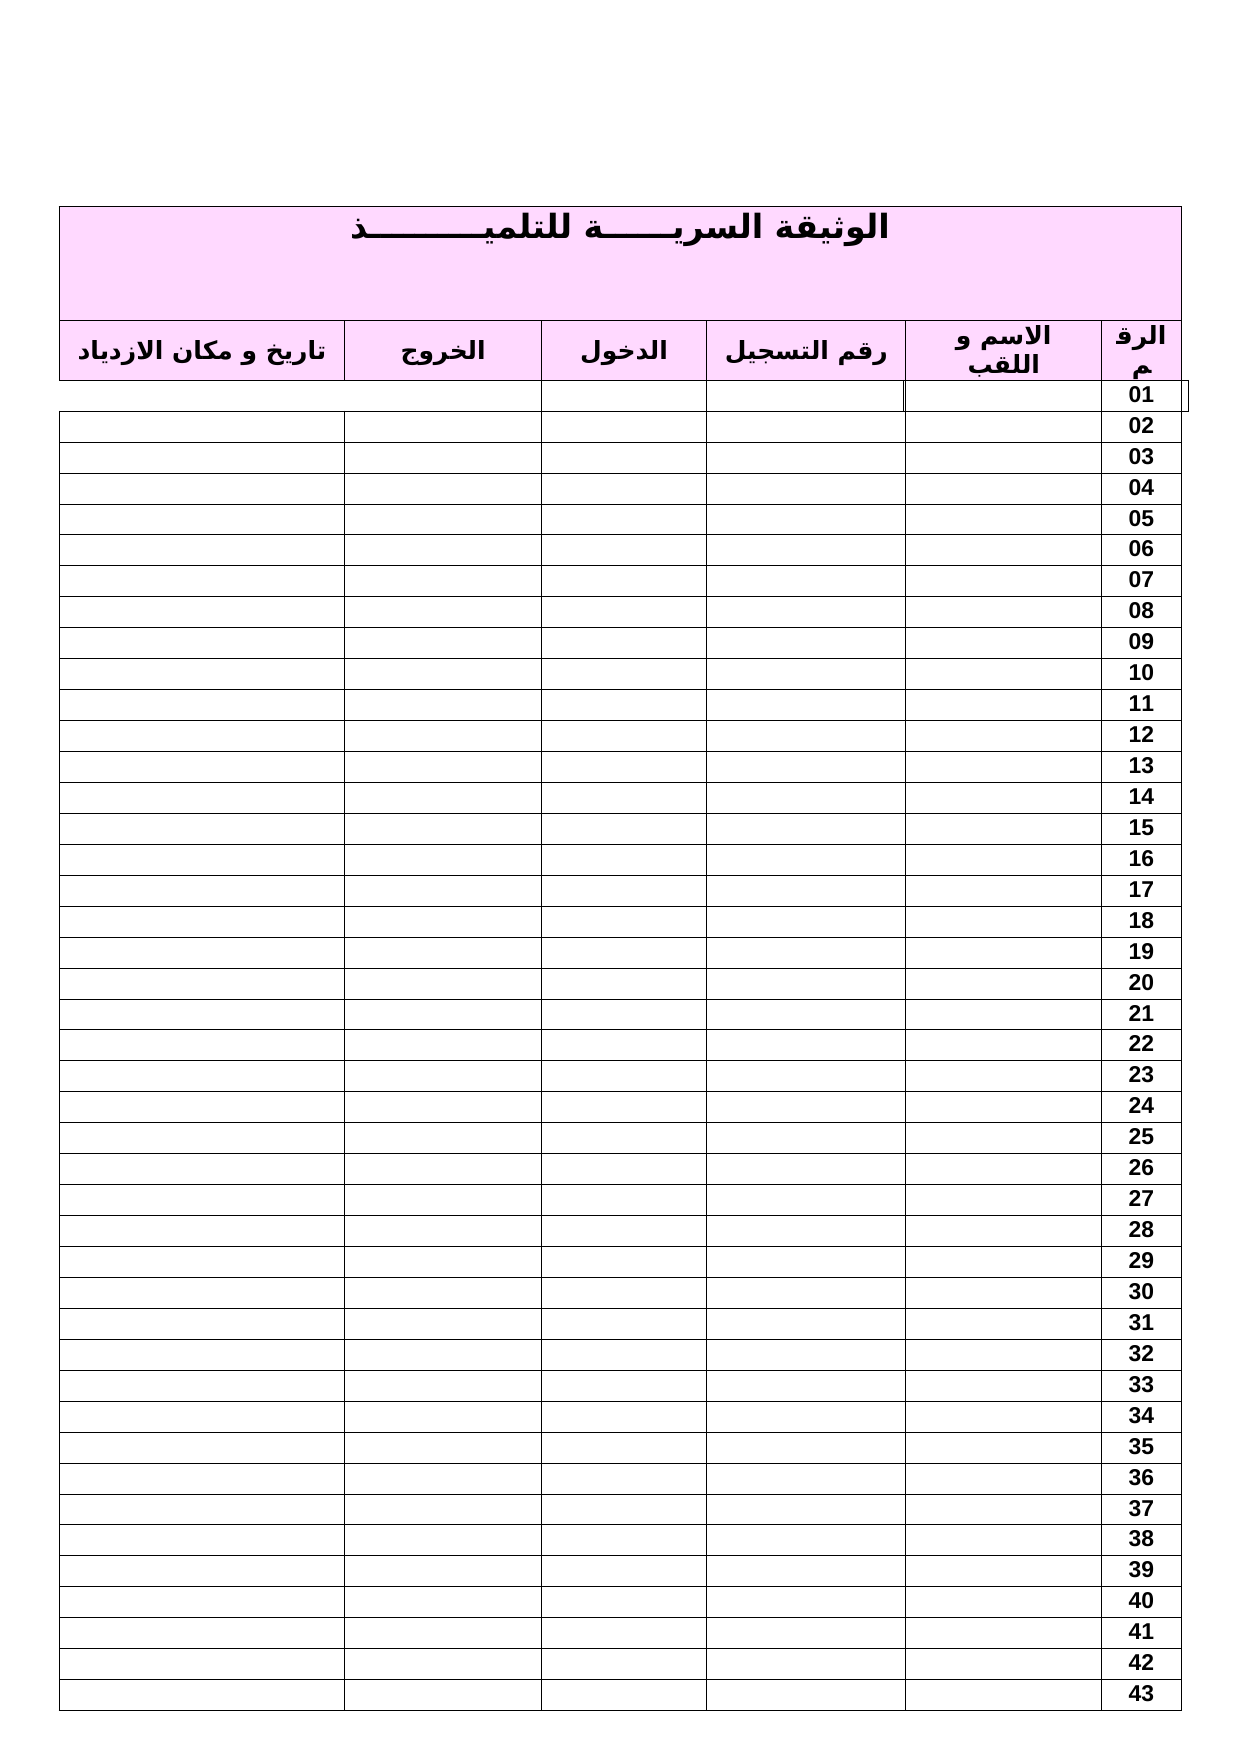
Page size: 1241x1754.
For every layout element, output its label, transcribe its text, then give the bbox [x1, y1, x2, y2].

table_cell [345, 845, 541, 875]
table_cell [60, 1340, 344, 1370]
table_cell [60, 1123, 344, 1153]
table_cell [707, 1495, 905, 1524]
table_cell 37 [1102, 1495, 1181, 1524]
table_cell [542, 1495, 706, 1524]
table_cell [707, 474, 905, 503]
table_cell [60, 1587, 344, 1617]
table_cell [60, 1247, 344, 1277]
table_cell [707, 969, 905, 998]
table_cell [906, 1525, 1101, 1555]
table_cell 36 [1102, 1464, 1181, 1493]
table_cell 39 [1102, 1556, 1181, 1586]
table_cell الاسم و اللقب [906, 321, 1101, 380]
table_cell [707, 845, 905, 875]
table_cell [707, 1154, 905, 1184]
table_cell [60, 752, 344, 782]
table_cell [542, 505, 706, 534]
table_cell 43 [1102, 1680, 1181, 1710]
table_cell 30 [1102, 1278, 1181, 1308]
table_cell [60, 1278, 344, 1308]
table_cell [906, 969, 1101, 998]
table_cell [60, 969, 344, 998]
table_cell [345, 1433, 541, 1462]
table_cell [542, 597, 706, 627]
table_cell [345, 1495, 541, 1524]
table_cell [906, 628, 1101, 658]
table_cell [906, 412, 1101, 442]
table_cell 40 [1102, 1587, 1181, 1617]
table_cell [542, 1000, 706, 1029]
table_cell 13 [1102, 752, 1181, 782]
table_cell [707, 1556, 905, 1586]
table_cell [345, 1587, 541, 1617]
table_cell 22 [1102, 1030, 1181, 1060]
table_cell [707, 1000, 905, 1029]
table_cell [542, 628, 706, 658]
table_cell 18 [1102, 907, 1181, 937]
table_cell 23 [1102, 1061, 1181, 1091]
table_cell [542, 381, 706, 411]
table_cell [707, 1371, 905, 1401]
table_cell [707, 1587, 905, 1617]
table_cell [345, 566, 541, 596]
table_cell [906, 1000, 1101, 1029]
table_cell [707, 1340, 905, 1370]
table_cell [345, 1030, 541, 1060]
table_cell 24 [1102, 1092, 1181, 1122]
table_cell [542, 566, 706, 596]
table_cell 07 [1102, 566, 1181, 596]
table_cell 25 [1102, 1123, 1181, 1153]
table_cell [60, 1309, 344, 1339]
table_cell [542, 1216, 706, 1246]
table_cell [345, 1402, 541, 1432]
table_cell [345, 876, 541, 906]
table_cell [542, 969, 706, 998]
table_cell [542, 721, 706, 751]
table_cell رقم التسجيل [707, 321, 905, 380]
table_cell [345, 721, 541, 751]
table_cell [906, 1123, 1101, 1153]
table_cell [60, 412, 344, 442]
table_cell [60, 474, 344, 503]
table_cell [707, 1649, 905, 1679]
table_cell [906, 690, 1101, 720]
table_cell [707, 628, 905, 658]
table_cell [906, 1185, 1101, 1215]
table_cell [906, 597, 1101, 627]
table_cell 02 [1102, 412, 1181, 442]
table_cell [707, 535, 905, 565]
table_cell [707, 876, 905, 906]
table_cell [542, 412, 706, 442]
table_cell [345, 1371, 541, 1401]
table_cell [707, 1680, 905, 1710]
table_cell [707, 1402, 905, 1432]
table_cell [345, 628, 541, 658]
table_cell [345, 1185, 541, 1215]
table_cell [345, 1154, 541, 1184]
table_cell [60, 1061, 344, 1091]
table_cell [542, 1680, 706, 1710]
table_cell 06 [1102, 535, 1181, 565]
table_cell [345, 1092, 541, 1122]
table_cell [345, 597, 541, 627]
table_cell تاريخ و مكان الازدياد [60, 321, 344, 380]
table_cell [542, 1433, 706, 1462]
table_cell [906, 1618, 1101, 1648]
table_cell [906, 907, 1101, 937]
table_cell [60, 876, 344, 906]
table_cell [60, 1154, 344, 1184]
table_cell [345, 1556, 541, 1586]
table_cell [345, 1061, 541, 1091]
table_cell [542, 845, 706, 875]
table_cell [345, 443, 541, 472]
table_cell [906, 1433, 1101, 1462]
table_cell [906, 1247, 1101, 1277]
table_cell [60, 566, 344, 596]
table_cell [707, 1433, 905, 1462]
table_cell [906, 474, 1101, 503]
table_cell 32 [1102, 1340, 1181, 1370]
table_cell الخروج [345, 321, 541, 380]
table_cell [345, 505, 541, 534]
table_cell [60, 1556, 344, 1586]
table_cell [707, 1618, 905, 1648]
table_cell [707, 1030, 905, 1060]
table_cell [345, 1309, 541, 1339]
table_cell [707, 1309, 905, 1339]
table_cell 04 [1102, 474, 1181, 503]
table_cell 19 [1102, 938, 1181, 967]
table_cell [542, 1340, 706, 1370]
table_cell [60, 1371, 344, 1401]
table_cell [906, 876, 1101, 906]
table_cell [906, 505, 1101, 534]
table_cell 28 [1102, 1216, 1181, 1246]
table_cell [906, 1464, 1101, 1493]
table_cell [60, 1525, 344, 1555]
table_cell [60, 1402, 344, 1432]
table_cell [707, 1464, 905, 1493]
table_cell [542, 907, 706, 937]
table_cell [707, 659, 905, 689]
table_cell [345, 1247, 541, 1277]
table_cell [707, 412, 905, 442]
table_cell 35 [1102, 1433, 1181, 1462]
table_cell [707, 381, 903, 411]
table_cell [906, 783, 1101, 813]
table_cell [906, 659, 1101, 689]
table_cell [542, 1030, 706, 1060]
table_cell [906, 1154, 1101, 1184]
table_cell [60, 443, 344, 472]
table_cell [906, 814, 1101, 844]
table_cell 12 [1102, 721, 1181, 751]
table_cell [60, 1649, 344, 1679]
table_cell [60, 783, 344, 813]
table_cell [60, 535, 344, 565]
table_cell [707, 814, 905, 844]
table_cell [542, 690, 706, 720]
table_cell 10 [1102, 659, 1181, 689]
table_cell [906, 1278, 1101, 1308]
table_cell [707, 1525, 905, 1555]
table_cell 41 [1102, 1618, 1181, 1648]
table_cell [542, 1154, 706, 1184]
table_cell [345, 474, 541, 503]
table_cell [345, 1680, 541, 1710]
table_cell 29 [1102, 1247, 1181, 1277]
table_cell [906, 1061, 1101, 1091]
table_cell [906, 535, 1101, 565]
table_cell 27 [1102, 1185, 1181, 1215]
table_cell [345, 1000, 541, 1029]
table_cell [542, 752, 706, 782]
table_cell [707, 752, 905, 782]
table_cell [542, 1061, 706, 1091]
table_cell [906, 1402, 1101, 1432]
table_cell [542, 938, 706, 967]
table_cell [542, 783, 706, 813]
table_cell [345, 814, 541, 844]
table_cell [60, 1216, 344, 1246]
table_cell [707, 938, 905, 967]
table_cell [345, 1649, 541, 1679]
table_cell [60, 659, 344, 689]
table_cell [60, 721, 344, 751]
table_cell [60, 1000, 344, 1029]
table_cell [542, 814, 706, 844]
table_cell [542, 1464, 706, 1493]
table_cell [345, 1278, 541, 1308]
table_cell [707, 1123, 905, 1153]
table_cell [906, 443, 1101, 472]
table_cell [542, 659, 706, 689]
table_cell 05 [1102, 505, 1181, 534]
table_cell 09 [1102, 628, 1181, 658]
table_cell [707, 443, 905, 472]
table_cell [906, 1371, 1101, 1401]
table_cell [707, 1216, 905, 1246]
table_cell [345, 907, 541, 937]
table_cell [60, 907, 344, 937]
table_cell [906, 1587, 1101, 1617]
table_cell [542, 1092, 706, 1122]
table_cell [60, 1495, 344, 1524]
table_cell [542, 535, 706, 565]
table_cell [906, 721, 1101, 751]
table_cell [60, 690, 344, 720]
table_cell [906, 1680, 1101, 1710]
table_cell 16 [1102, 845, 1181, 875]
table_cell [542, 1371, 706, 1401]
table_cell [60, 1185, 344, 1215]
table_cell 42 [1102, 1649, 1181, 1679]
table_cell [345, 1464, 541, 1493]
table_cell الرقم [1102, 321, 1181, 380]
table_cell [345, 783, 541, 813]
table_cell 38 [1102, 1525, 1181, 1555]
table_cell [542, 1587, 706, 1617]
table_cell 14 [1102, 783, 1181, 813]
table_cell [906, 1495, 1101, 1524]
table_cell [906, 1309, 1101, 1339]
table_cell [60, 1680, 344, 1710]
table_cell [542, 1123, 706, 1153]
table_cell [707, 1092, 905, 1122]
table_cell [345, 659, 541, 689]
table_cell [542, 443, 706, 472]
table_cell [707, 1061, 905, 1091]
table_cell [707, 1185, 905, 1215]
table_cell [60, 814, 344, 844]
table_cell 11 [1102, 690, 1181, 720]
table_cell [707, 1247, 905, 1277]
table_cell [542, 1185, 706, 1215]
table_header الوثيقة السريــــــة للتلميــــــــــذ [60, 207, 1181, 320]
table_cell [906, 1340, 1101, 1370]
table_cell [906, 566, 1101, 596]
table_cell [542, 1402, 706, 1432]
table_cell [906, 938, 1101, 967]
table_cell [345, 1340, 541, 1370]
table_cell [345, 1123, 541, 1153]
table_cell 15 [1102, 814, 1181, 844]
table_cell [345, 690, 541, 720]
table_cell [707, 505, 905, 534]
table_cell 17 [1102, 876, 1181, 906]
table_cell [542, 1525, 706, 1555]
table_cell 34 [1102, 1402, 1181, 1432]
table_cell [542, 474, 706, 503]
table_cell [542, 1618, 706, 1648]
table_cell [60, 1464, 344, 1493]
table_cell [60, 628, 344, 658]
table_cell [345, 535, 541, 565]
table_cell [542, 1278, 706, 1308]
table_cell [1102, 381, 1181, 411]
table_cell [707, 907, 905, 937]
table_cell [906, 845, 1101, 875]
table_cell [707, 566, 905, 596]
table_cell [707, 597, 905, 627]
table_cell 08 [1102, 597, 1181, 627]
table_cell [906, 1216, 1101, 1246]
table_cell [906, 1092, 1101, 1122]
table_cell [906, 381, 1101, 411]
table_cell 26 [1102, 1154, 1181, 1184]
table_cell الدخول [542, 321, 706, 380]
table_cell [707, 1278, 905, 1308]
table_cell [345, 752, 541, 782]
table_cell 03 [1102, 443, 1181, 472]
table_cell [345, 412, 541, 442]
table_cell [707, 690, 905, 720]
table_cell [542, 1309, 706, 1339]
table_cell 21 [1102, 1000, 1181, 1029]
table_cell [60, 597, 344, 627]
table_cell [60, 1618, 344, 1648]
table_cell [906, 752, 1101, 782]
table_cell [542, 1556, 706, 1586]
table_cell [542, 1649, 706, 1679]
table_cell [60, 845, 344, 875]
table_cell [906, 1649, 1101, 1679]
table_cell [345, 1216, 541, 1246]
table_cell [60, 1433, 344, 1462]
table_cell [707, 721, 905, 751]
table_cell [707, 783, 905, 813]
table_cell 33 [1102, 1371, 1181, 1401]
table_cell [345, 938, 541, 967]
table_cell 20 [1102, 969, 1181, 998]
table_cell [60, 505, 344, 534]
table_cell 31 [1102, 1309, 1181, 1339]
table_cell [542, 1247, 706, 1277]
table_cell [60, 1030, 344, 1060]
table_cell [345, 1525, 541, 1555]
table_cell [906, 1556, 1101, 1586]
table_cell [542, 876, 706, 906]
table_cell [345, 1618, 541, 1648]
table_cell [60, 1092, 344, 1122]
table_cell [906, 1030, 1101, 1060]
table_cell [60, 938, 344, 967]
table_cell [345, 969, 541, 998]
